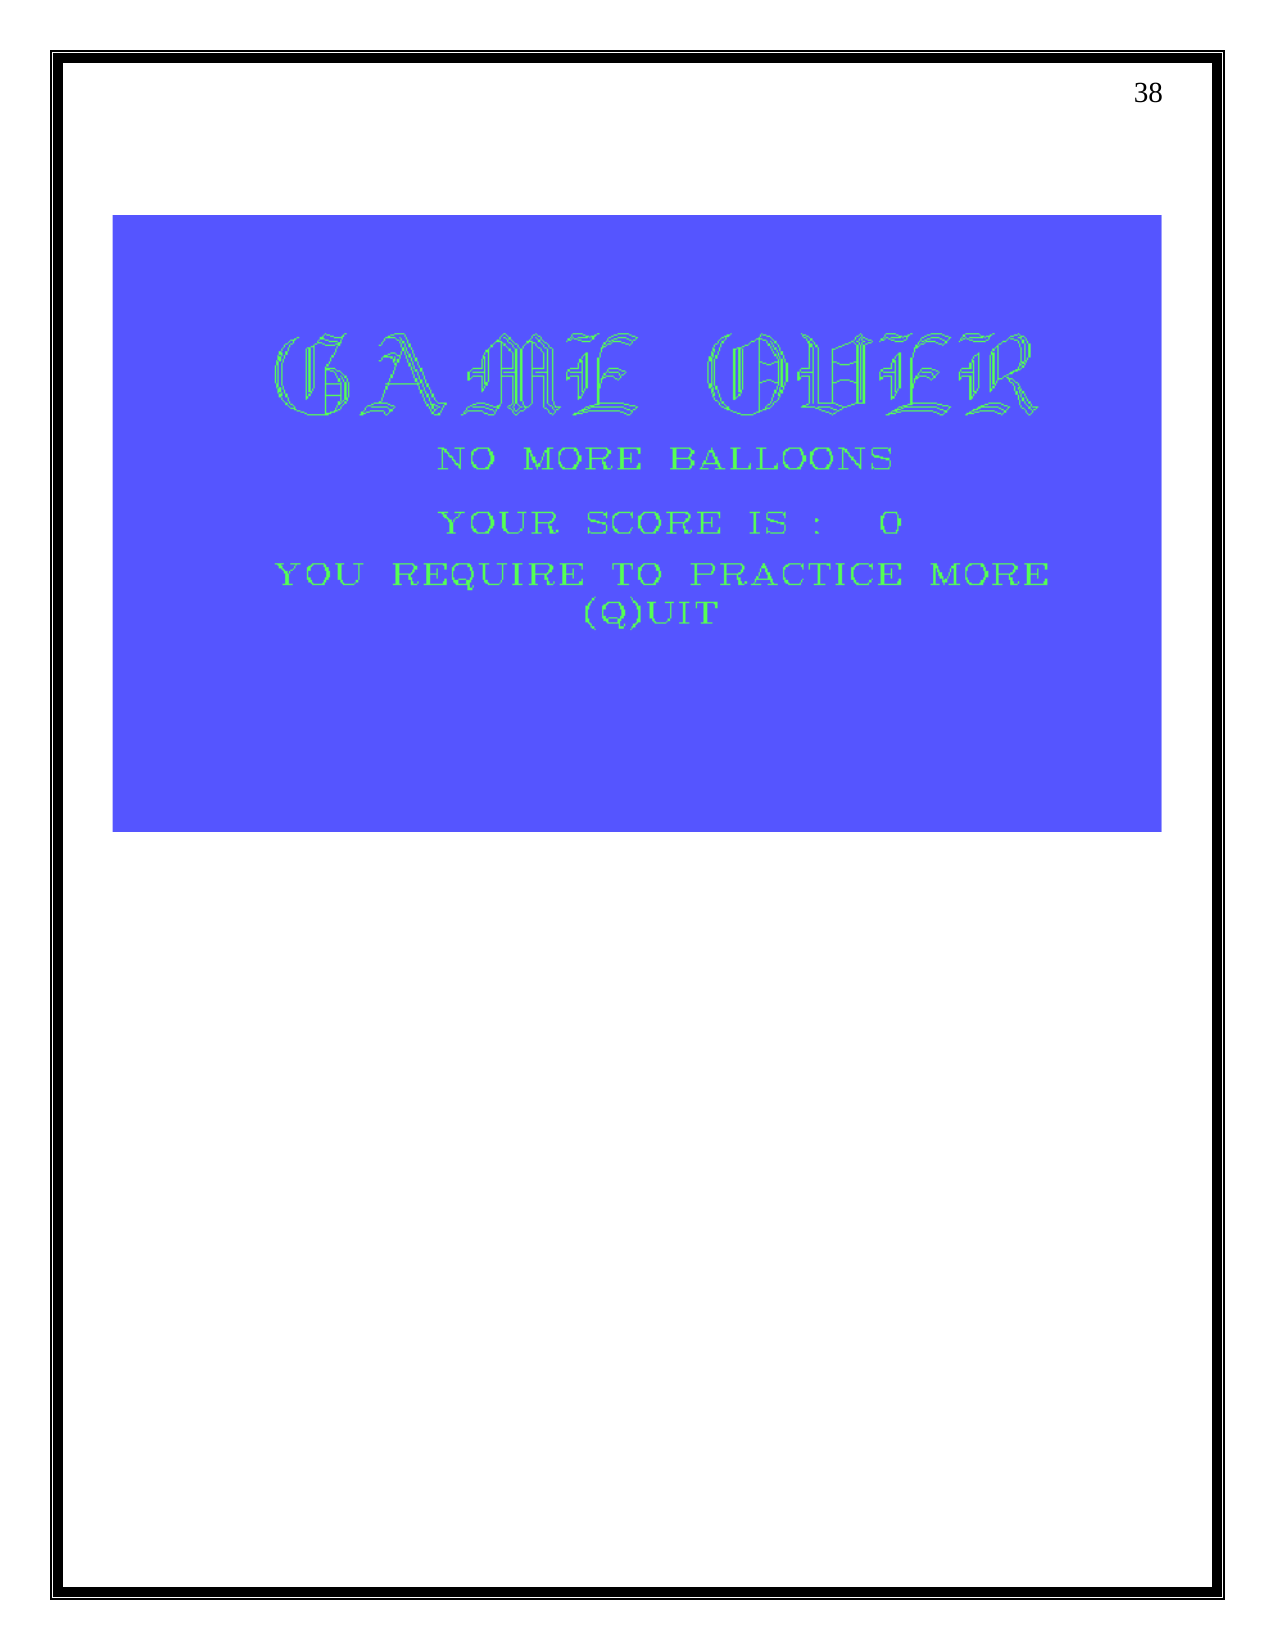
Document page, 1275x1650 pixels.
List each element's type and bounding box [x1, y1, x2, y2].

picture [112, 215, 1163, 832]
